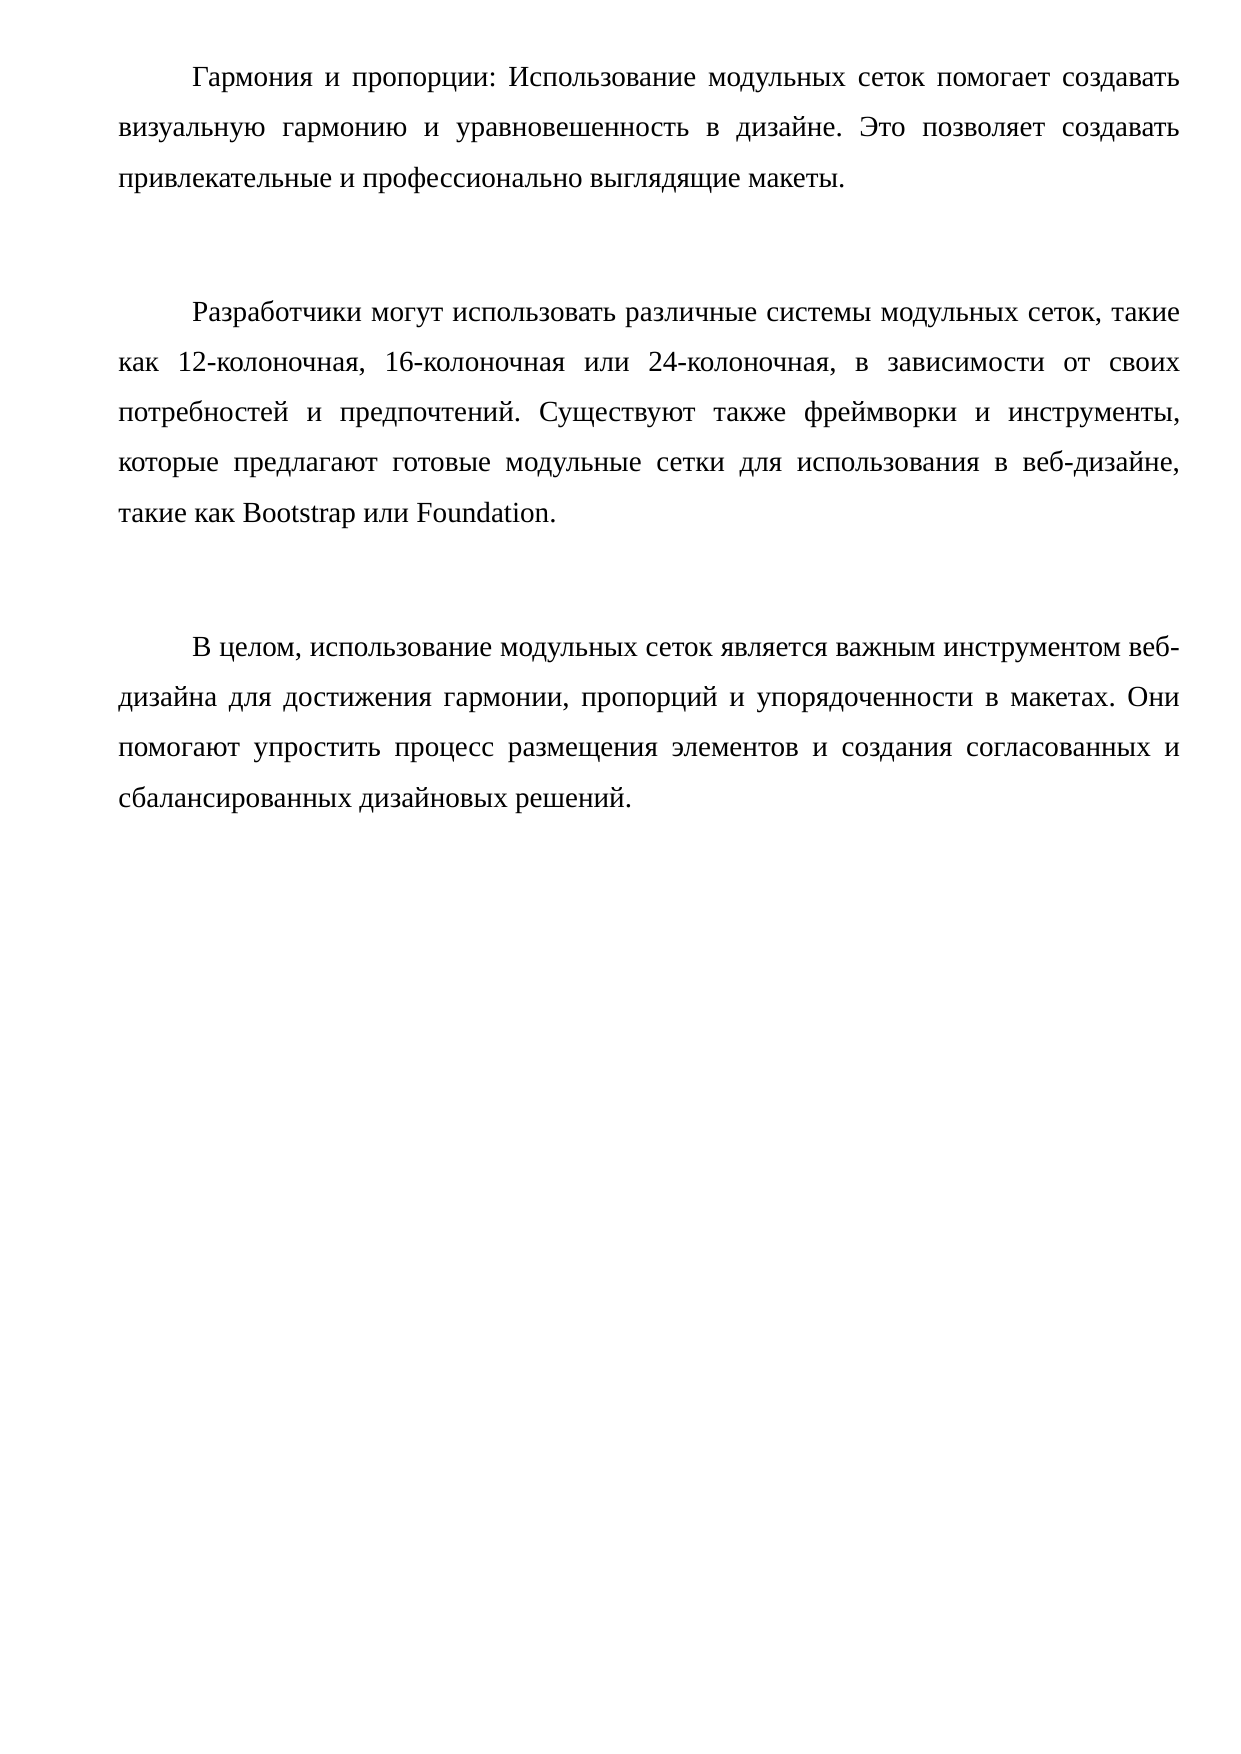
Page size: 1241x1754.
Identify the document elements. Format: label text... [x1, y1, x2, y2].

text Гармония и пропорции: Использование модульных сеток помогает создавать визуальную гармонию и уравновешенность в дизайне. Это позволяет создавать привлекательные и профессионально выглядящие макеты. [118, 59, 1181, 193]
text В целом, использование модульных сеток является важным инструментом веб-дизайна для достижения гармонии, пропорций и упорядоченности в макетах. Они помогают упростить процесс размещения элементов и создания согласованных и сбалансированных дизайновых решений. [118, 629, 1181, 813]
text Разработчики могут использовать различные системы модульных сеток, такие как 12-колоночная, 16-колоночная или 24-колоночная, в зависимости от своих потребностей и предпочтений. Существуют также фреймворки и инструменты, которые предлагают готовые модульные сетки для использования в веб-дизайне, такие как Bootstrap или Foundation. [118, 294, 1181, 528]
